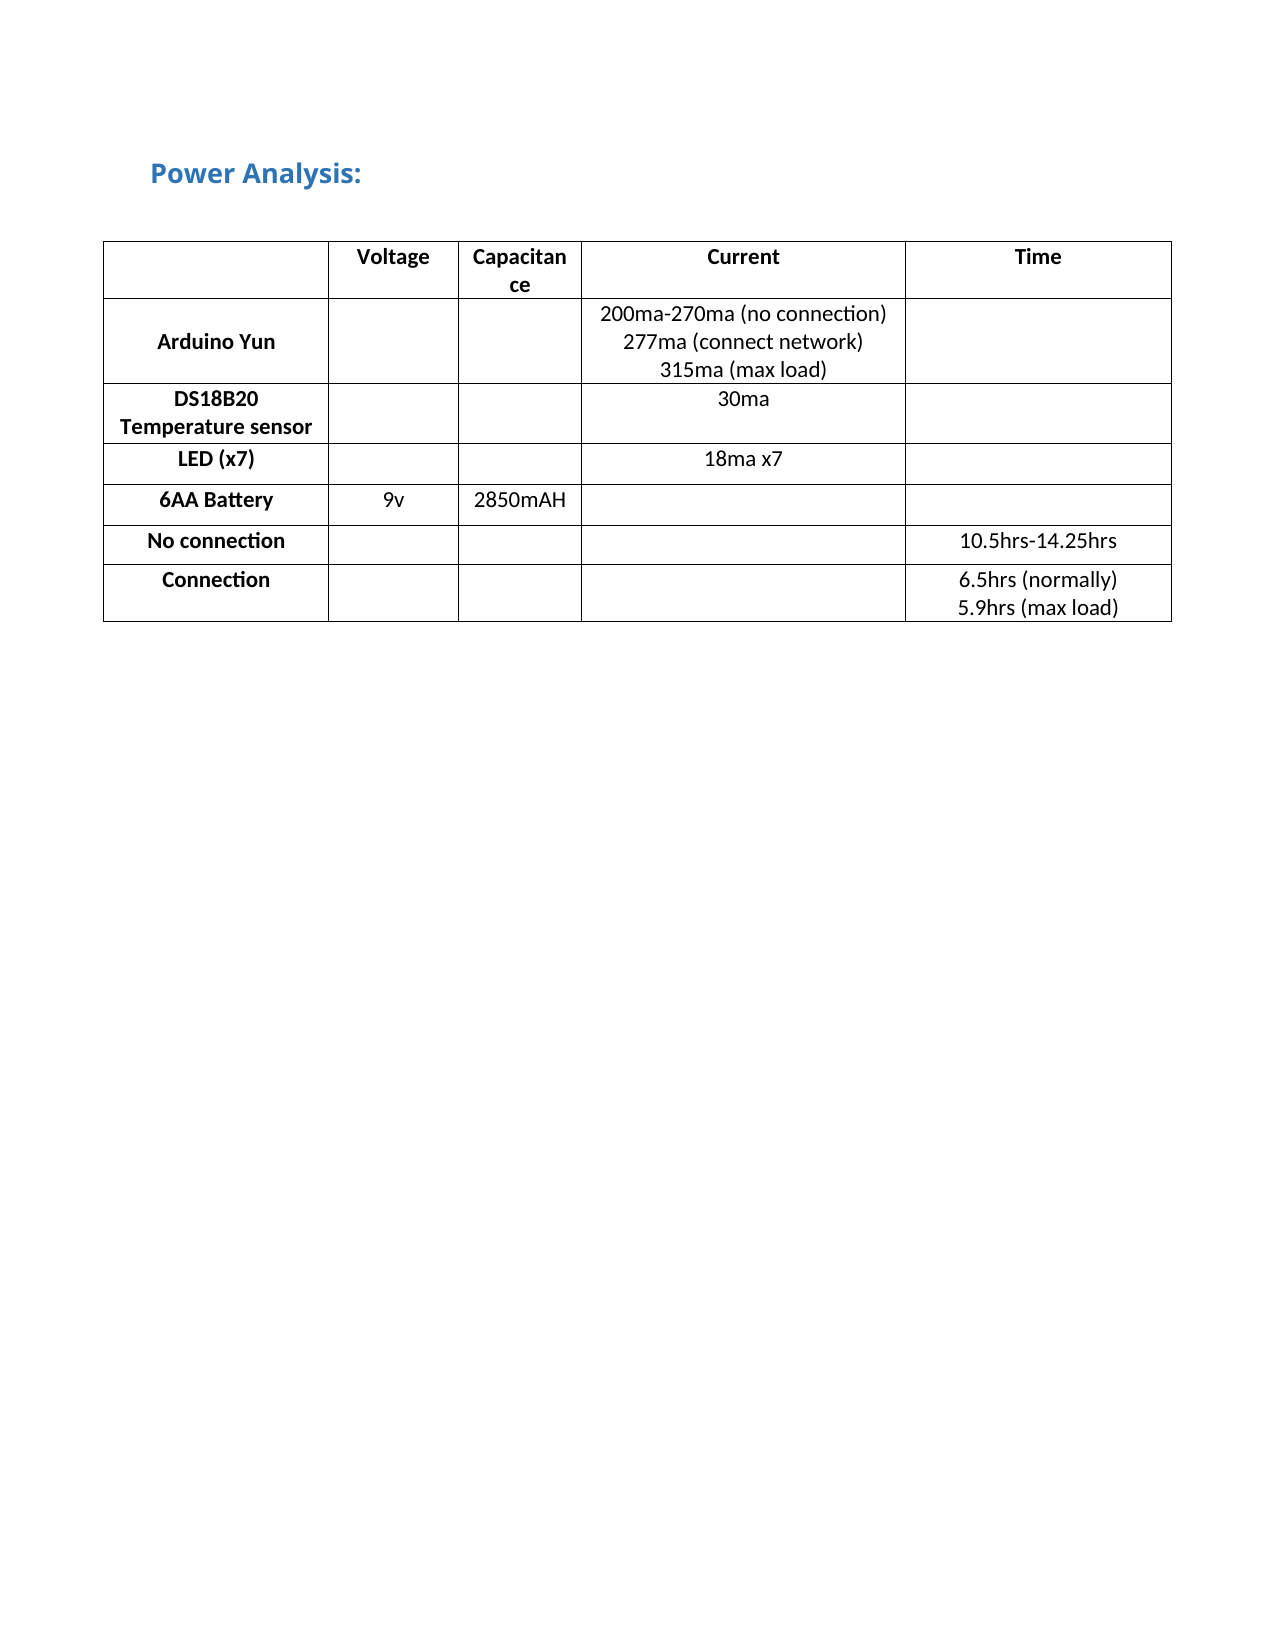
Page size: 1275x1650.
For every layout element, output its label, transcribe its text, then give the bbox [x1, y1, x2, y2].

table_cell Connection [104, 565, 328, 621]
table_header Time [906, 242, 1171, 298]
table_cell [582, 526, 905, 564]
table_cell 6.5hrs (normally) 5.9hrs (max load) [906, 565, 1171, 621]
subtitle Power Analysis: [150, 154, 1125, 191]
table_cell [582, 485, 905, 525]
table_cell [906, 444, 1171, 484]
table_cell 6AA Battery [104, 485, 328, 525]
table_header [104, 242, 328, 298]
table_cell DS18B20 Temperature sensor [104, 384, 328, 443]
table_cell 30ma [582, 384, 905, 443]
table_cell [459, 384, 581, 443]
table_cell [329, 526, 458, 564]
table_cell 9v [329, 485, 458, 525]
table_cell [329, 384, 458, 443]
table_cell [329, 444, 458, 484]
table_cell [459, 565, 581, 621]
table_cell [906, 299, 1171, 383]
table_cell No connection [104, 526, 328, 564]
table_cell [459, 299, 581, 383]
table_cell [329, 299, 458, 383]
table_cell [906, 384, 1171, 443]
table_header Capacitance [459, 242, 581, 298]
table_header Voltage [329, 242, 458, 298]
table_cell [329, 565, 458, 621]
table_cell 200ma-270ma (no connection) 277ma (connect network) 315ma (max load) [582, 299, 905, 383]
table_cell 18ma x7 [582, 444, 905, 484]
table_cell [459, 526, 581, 564]
table_cell [459, 444, 581, 484]
table_cell 10.5hrs-14.25hrs [906, 526, 1171, 564]
table_cell Arduino Yun [104, 299, 328, 383]
table_cell LED (x7) [104, 444, 328, 484]
table_cell [582, 565, 905, 621]
table_cell [906, 485, 1171, 525]
table_cell 2850mAH [459, 485, 581, 525]
table_header Current [582, 242, 905, 298]
